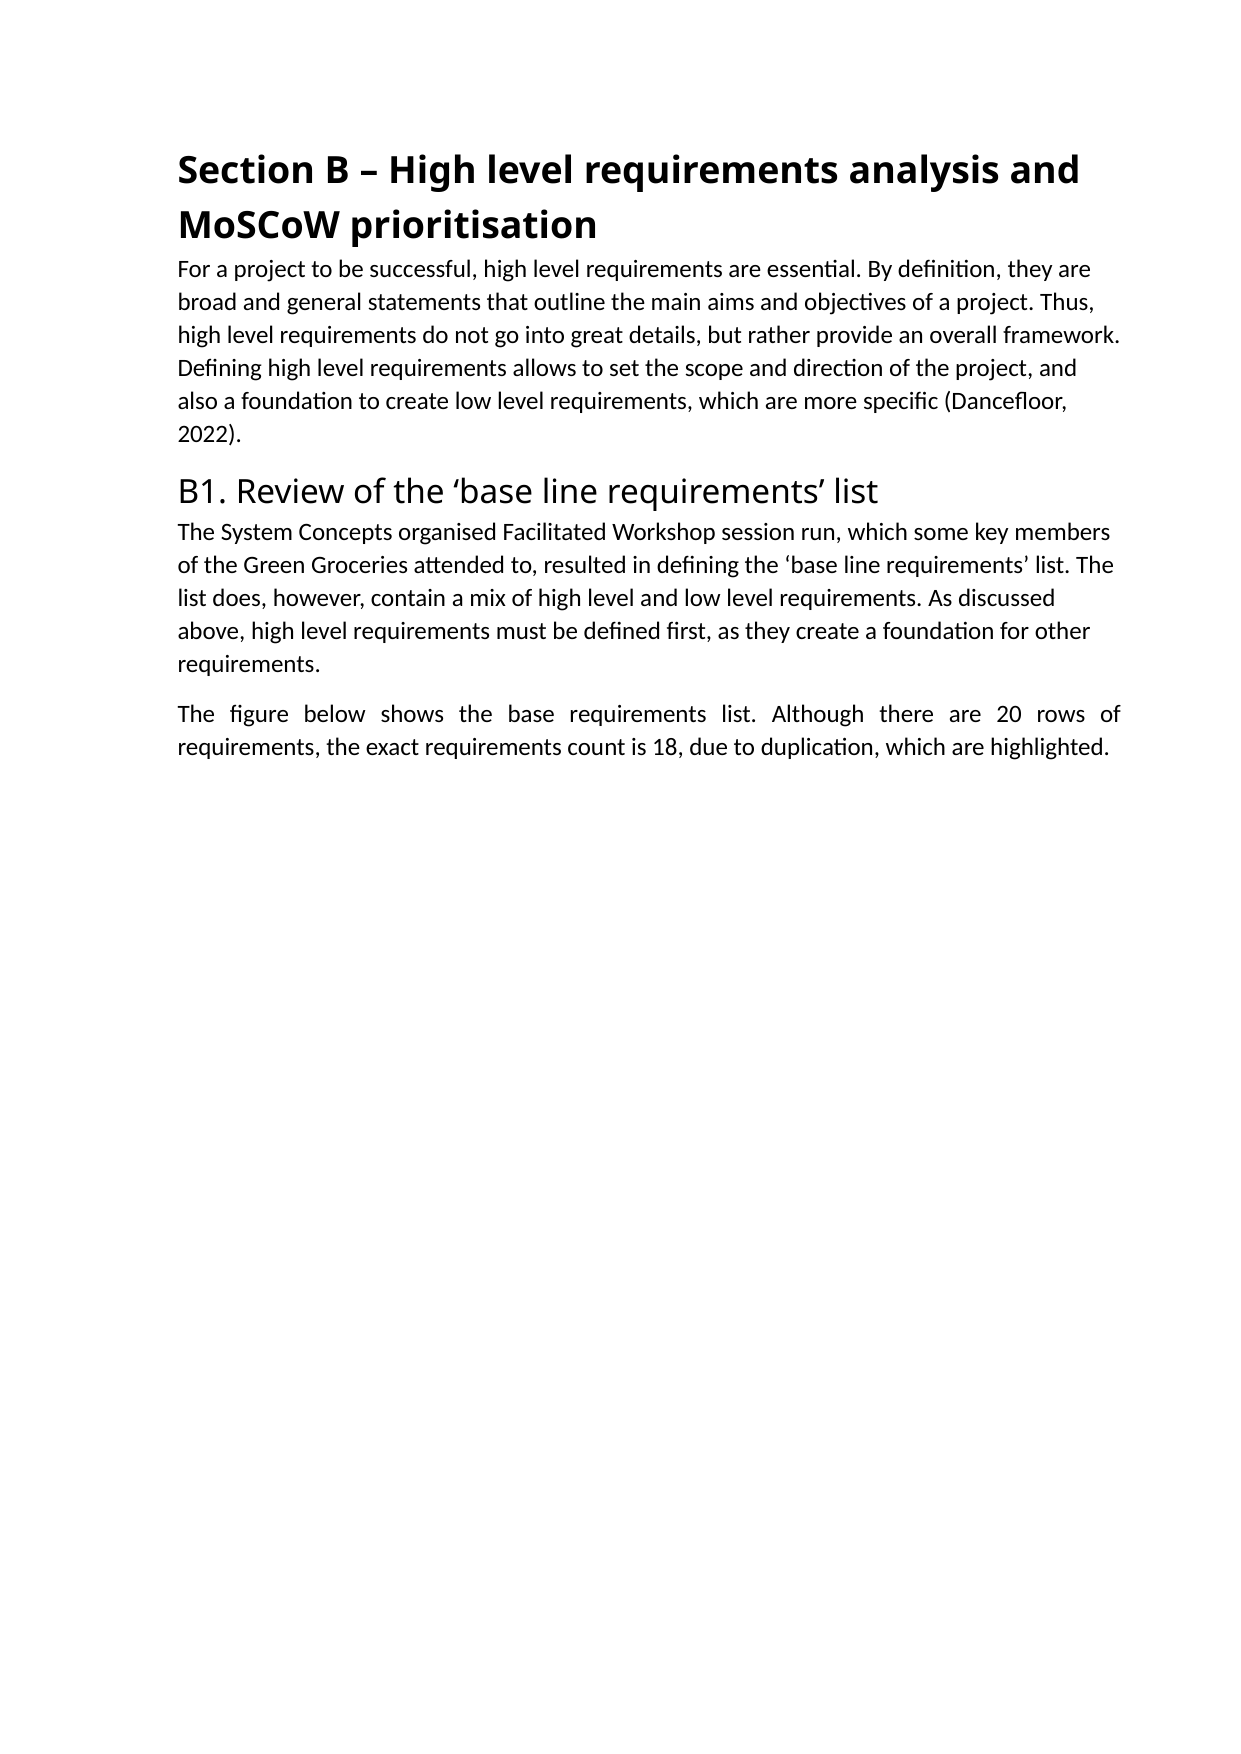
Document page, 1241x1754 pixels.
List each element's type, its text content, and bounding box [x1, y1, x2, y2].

text The figure below shows the base requirements list. Although there are 20 rows of requirements, the exact requirements count is 18, due to duplication, which are highlighted. [177, 698, 1122, 761]
subtitle B1. Review of the ‘base line requirements’ list [177, 467, 1122, 513]
subtitle Section B – High level requirements analysis and MoSCoW prioritisation [177, 143, 1122, 249]
text For a project to be successful, high level requirements are essential. By definition, they are broad and general statements that outline the main aims and objectives of a project. Thus, high level requirements do not go into great details, but rather provide an overall framework. Defining high level requirements allows to set the scope and direction of the project, and also a foundation to create low level requirements, which are more specific (Dancefloor, 2022). [177, 253, 1122, 448]
text The System Concepts organised Facilitated Workshop session run, which some key members of the Green Groceries attended to, resulted in defining the ‘base line requirements’ list. The list does, however, contain a mix of high level and low level requirements. As discussed above, high level requirements must be defined first, as they create a foundation for other requirements. [177, 516, 1122, 679]
